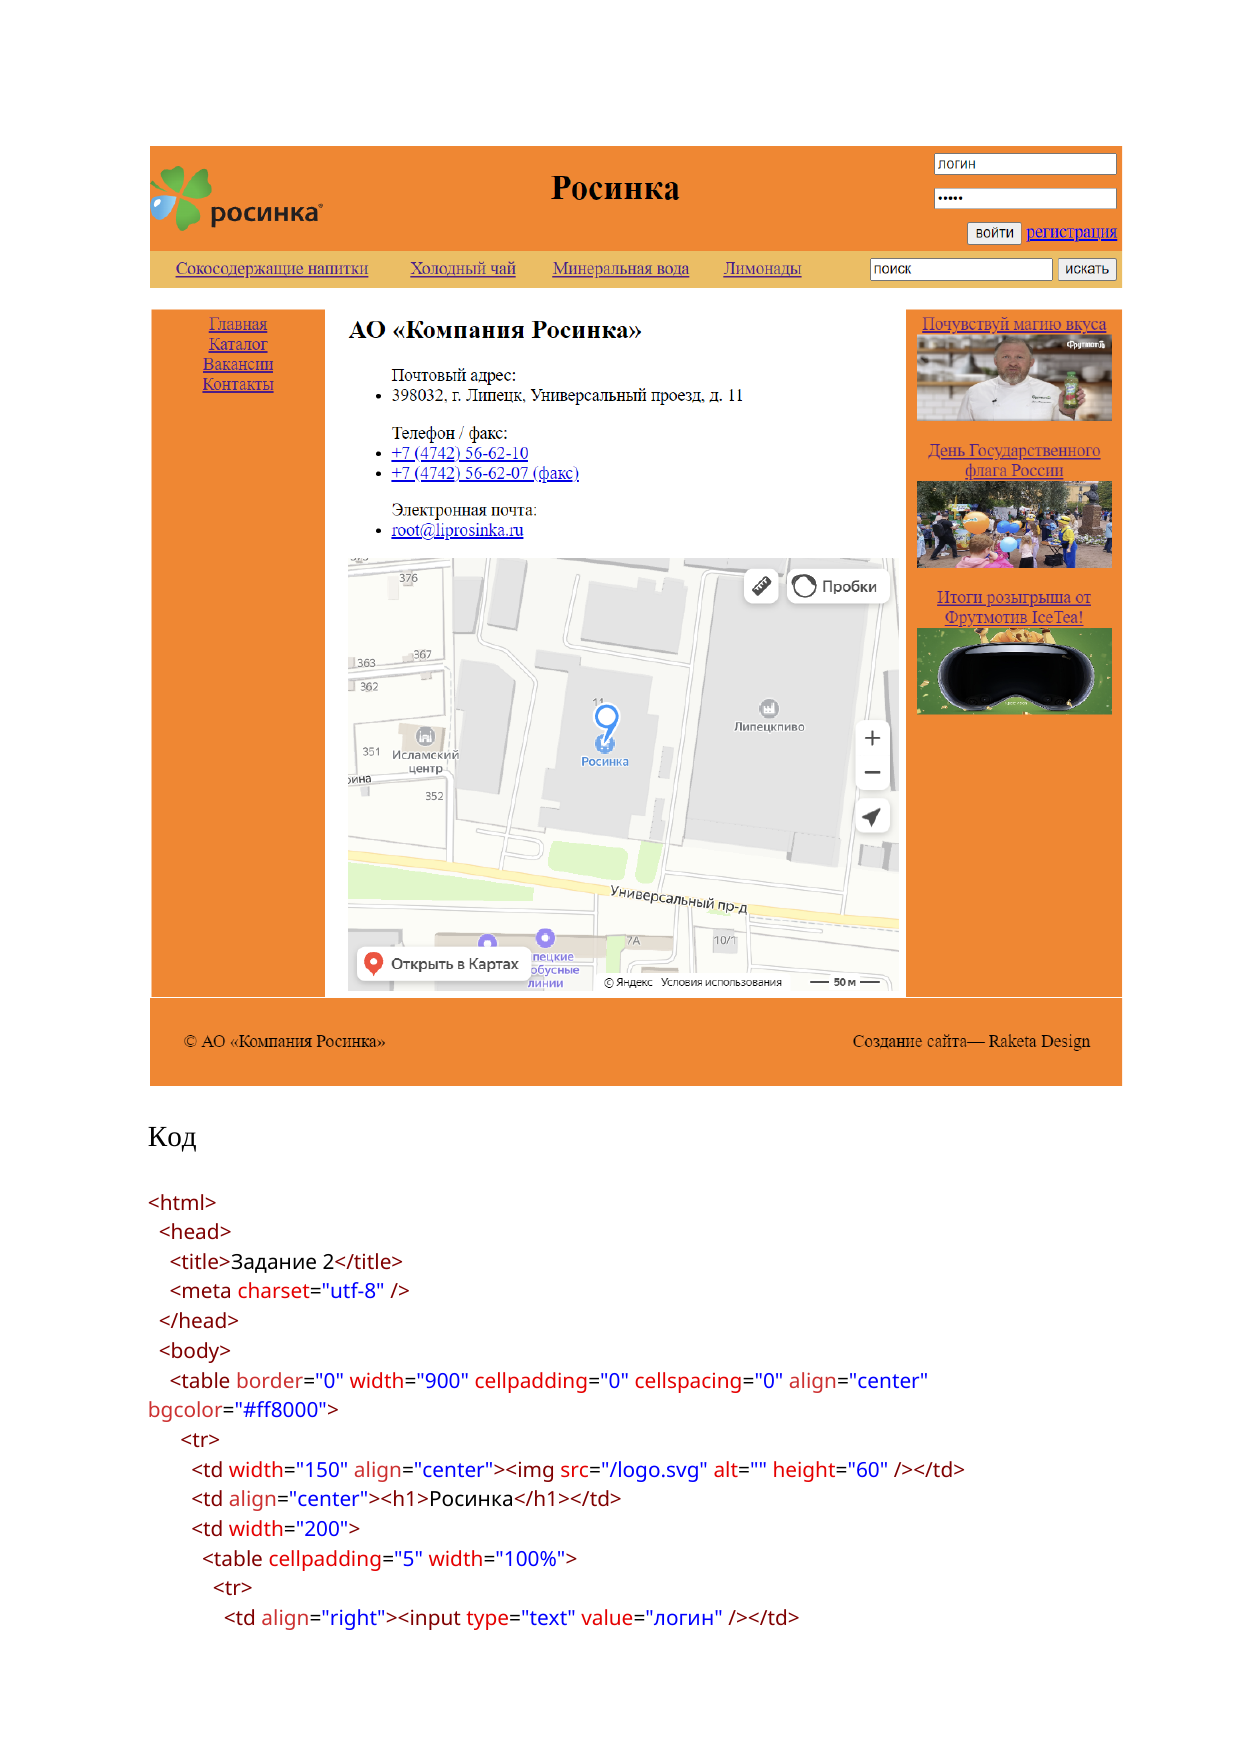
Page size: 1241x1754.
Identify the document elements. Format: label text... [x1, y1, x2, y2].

text <head> [148, 1216, 1122, 1246]
text <table border="0" width="900" cellpadding="0" cellspacing="0" align="center" bgcolor="#ff8000"> [148, 1364, 1122, 1424]
text <td width="150" align="center"><img src="/logo.svg" alt="" height="60" /></td> [148, 1453, 1122, 1483]
text </head> [148, 1305, 1122, 1335]
text <body> [148, 1335, 1122, 1364]
text <table cellpadding="5" width="100%"> [148, 1543, 1122, 1572]
text <title>Задание 2</title> [148, 1246, 1122, 1275]
text <td width="200"> [148, 1513, 1122, 1543]
text Код [148, 1119, 1122, 1153]
text <td align="right"><input type="text" value="логин" /></td> [148, 1602, 1122, 1632]
text <tr> [148, 1424, 1122, 1453]
text <html> [148, 1186, 1122, 1216]
text <td align="center"><h1>Росинка</h1></td> [148, 1483, 1122, 1513]
text <meta charset="utf-8" /> [148, 1275, 1122, 1305]
text <tr> [148, 1572, 1122, 1602]
picture [147, 141, 1123, 1086]
